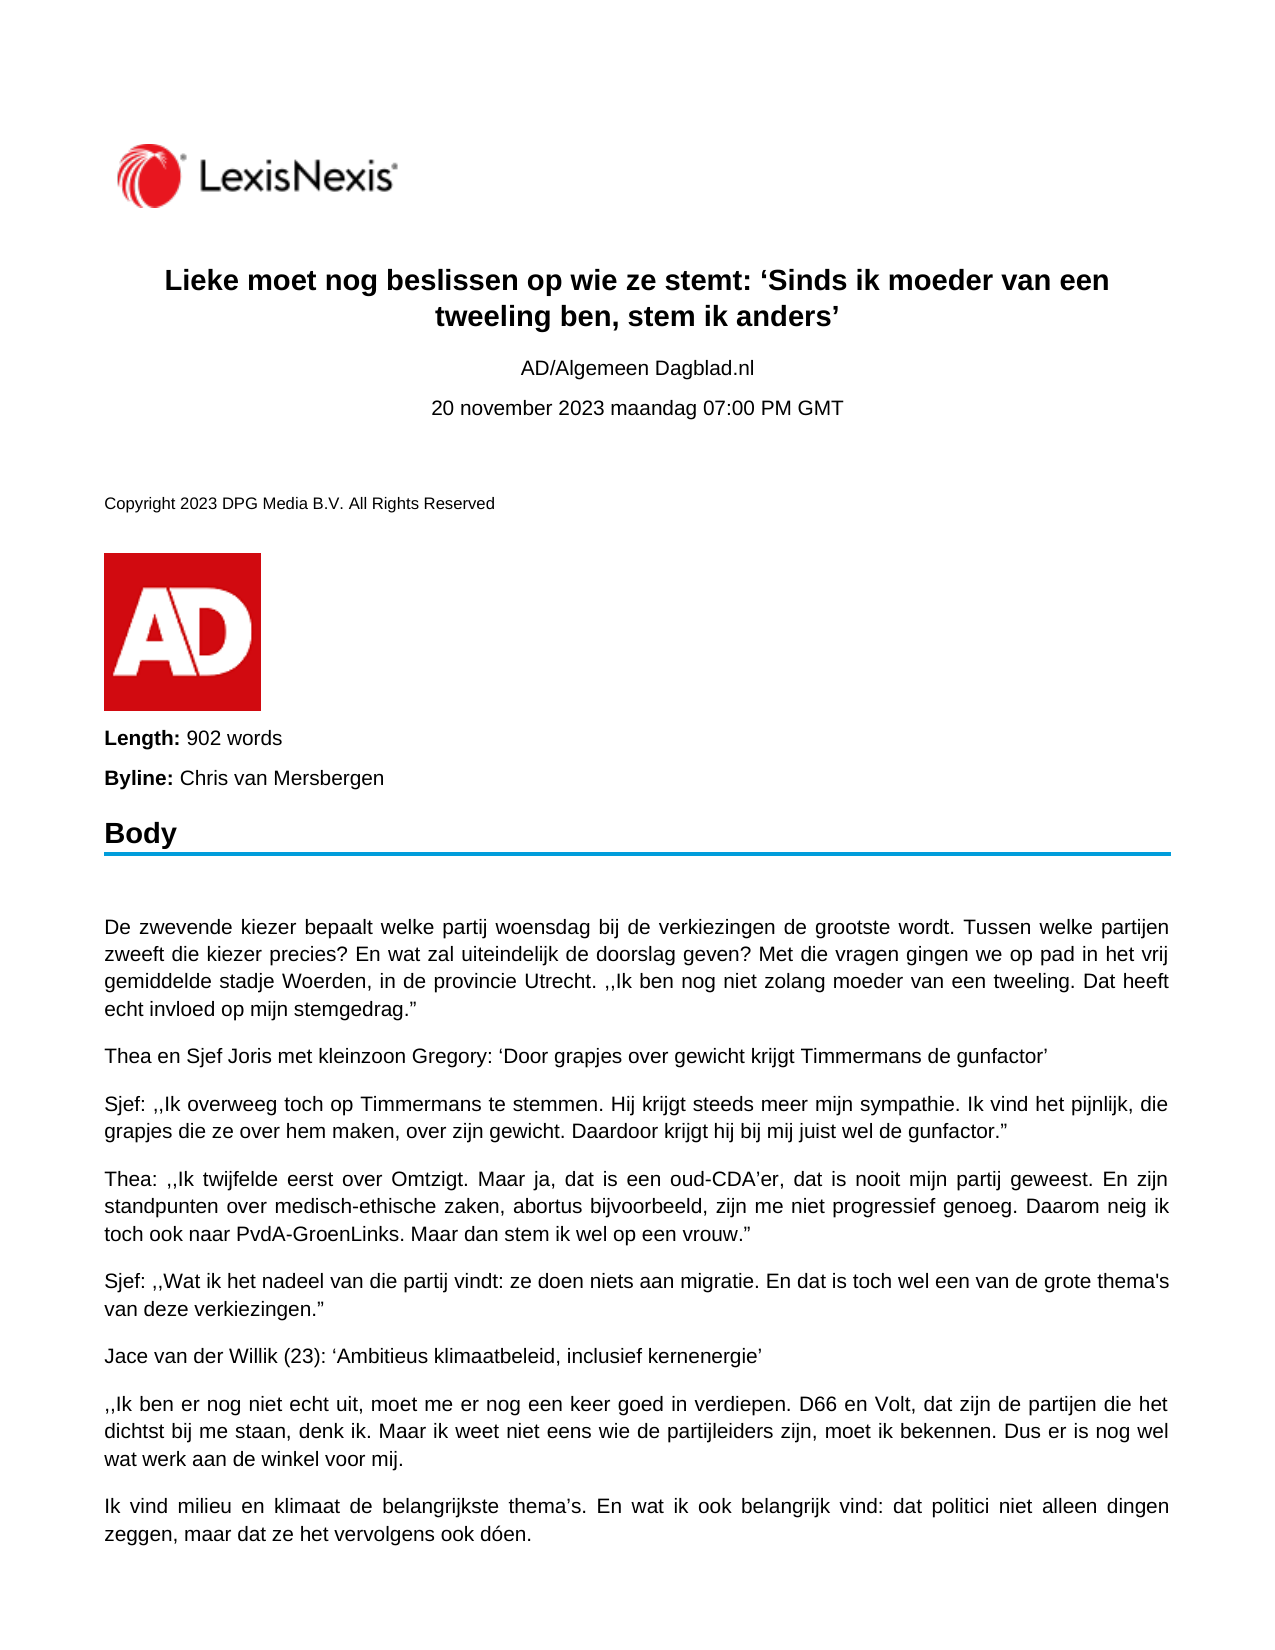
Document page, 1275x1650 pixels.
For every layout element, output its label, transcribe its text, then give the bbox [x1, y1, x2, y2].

text Thea en Sjef Joris met kleinzoon Gregory: ‘Door grapjes over gewicht krijgt Timmermans de gunfactor’ [104, 1041, 1171, 1068]
text Ik vind milieu en klimaat de belangrijkste thema’s. En wat ik ook belangrijk vind: dat politici niet alleen dingen zeggen, maar dat ze het vervolgens ook dóen. [104, 1491, 1171, 1545]
text Sjef: ,,Wat ik het nadeel van die partij vindt: ze doen niets aan migratie. En dat is toch wel een van de grote thema's van deze verkiezingen.” [104, 1266, 1171, 1320]
text Sjef: ,,Ik overweeg toch op Timmermans te stemmen. Hij krijgt steeds meer mijn sympathie. Ik vind het pijnlijk, die grapjes die ze over hem maken, over zijn gewicht. Daardoor krijgt hij bij mij juist wel de gunfactor.” [104, 1089, 1171, 1143]
text Jace van der Willik (23): ‘Ambitieus klimaatbeleid, inclusief kernenergie’ [104, 1341, 1171, 1368]
text Length: 902 words [104, 723, 1171, 750]
picture [104, 144, 412, 208]
text De zwevende kiezer bepaalt welke partij woensdag bij de verkiezingen de grootste wordt. Tussen welke partijen zweeft die kiezer precies? En wat zal uiteindelijk de doorslag geven? Met die vragen gingen we op pad in het vrij gemiddelde stadje Woerden, in de provincie Utrecht. ,,Ik ben nog niet zolang moeder van een tweeling. Dat heeft echt invloed op mijn stemgedrag.” [104, 912, 1171, 1020]
subtitle Lieke moet nog beslissen op wie ze stemt: ‘Sinds ik moeder van een tweeling ben, stem ik anders’ [104, 261, 1171, 332]
text Byline: Chris van Mersbergen [104, 762, 1171, 789]
text Copyright 2023 DPG Media B.V. All Rights Reserved [104, 461, 1171, 513]
text Body [104, 814, 1171, 850]
text 20 november 2023 maandag 07:00 PM GMT [104, 393, 1171, 420]
text ,,Ik ben er nog niet echt uit, moet me er nog een keer goed in verdiepen. D66 en Volt, dat zijn de partijen die het dichtst bij me staan, denk ik. Maar ik weet niet eens wie de partijleiders zijn, moet ik bekennen. Dus er is nog wel wat werk aan de winkel voor mij. [104, 1389, 1171, 1470]
picture [104, 553, 261, 711]
text Thea: ,,Ik twijfelde eerst over Omtzigt. Maar ja, dat is een oud-CDA’er, dat is nooit mijn partij geweest. En zijn standpunten over medisch-ethische zaken, abortus bijvoorbeeld, zijn me niet progressief genoeg. Daarom neig ik toch ook naar PvdA-GroenLinks. Maar dan stem ik wel op een vrouw.” [104, 1164, 1171, 1245]
text AD/Algemeen Dagblad.nl [104, 353, 1171, 380]
